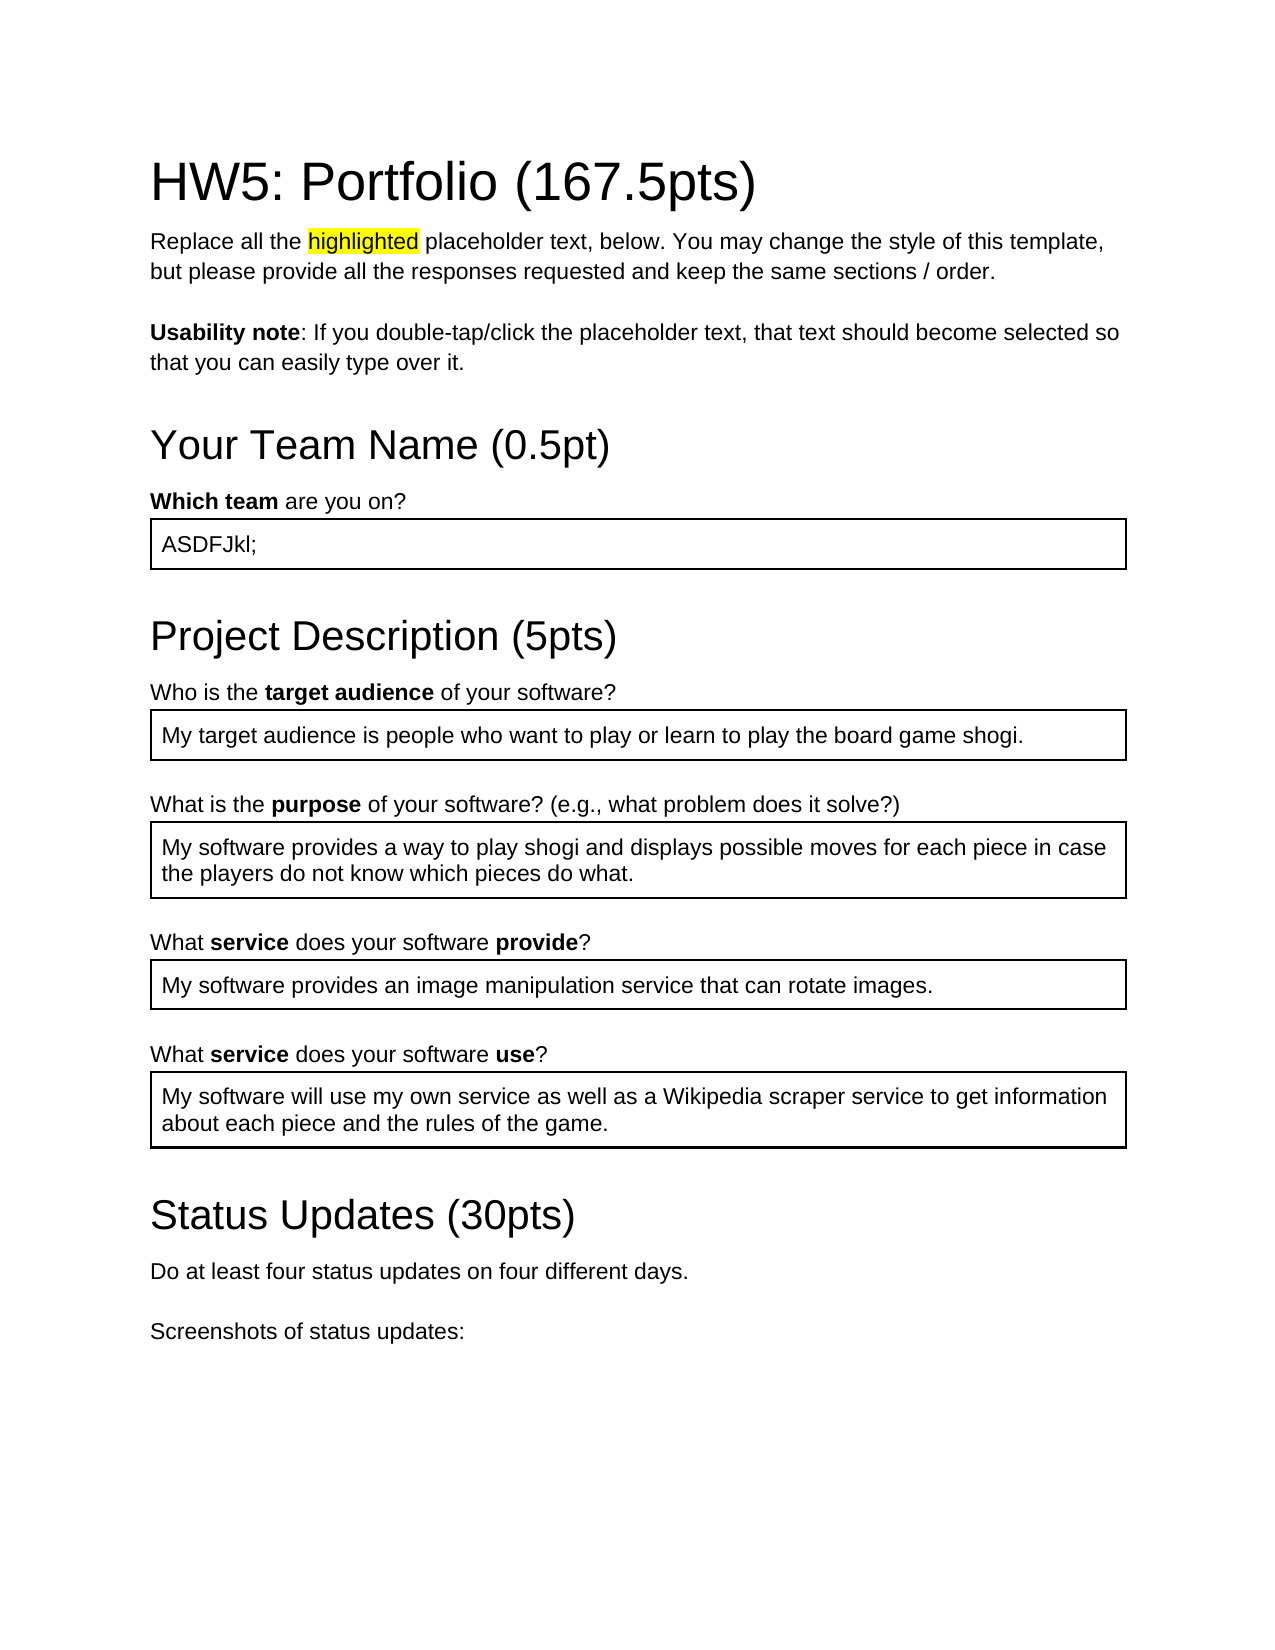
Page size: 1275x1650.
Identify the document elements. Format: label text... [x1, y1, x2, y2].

table_header My software will use my own service as well as a Wikipedia scraper service to get information about each piece and the rules of the game. [152, 1073, 1125, 1146]
text Screenshots of status updates: [150, 1318, 1125, 1344]
text What is the purpose of your software? (e.g., what problem does it solve?) [150, 791, 1125, 817]
subtitle Your Team Name (0.5pt) [150, 421, 1125, 468]
table_header My software provides a way to play shogi and displays possible moves for each piece in case the players do not know which pieces do what. [152, 823, 1125, 897]
text What service does your software provide? [150, 929, 1125, 955]
table_header My target audience is people who want to play or learn to play the board game shogi. [152, 711, 1125, 758]
subtitle Project Description (5pts) [150, 611, 1125, 659]
title HW5: Portfolio (167.5pts) [150, 150, 1125, 212]
text Which team are you on? [150, 488, 1125, 514]
text Do at least four status updates on four different days. [150, 1258, 1125, 1284]
text What service does your software use? [150, 1041, 1125, 1067]
table_header My software provides an image manipulation service that can rotate images. [152, 961, 1125, 1008]
text Who is the target audience of your software? [150, 679, 1125, 705]
subtitle Status Updates (30pts) [150, 1190, 1125, 1238]
table_header ASDFJkl; [152, 520, 1125, 568]
text Usability note: If you double-tap/click the placeholder text, that text should become selected so that you can easily type over it. [150, 318, 1125, 375]
text Replace all the highlighted placeholder text, below. You may change the style of this template, but please provide all the responses requested and keep the same sections / order. [150, 228, 1125, 284]
